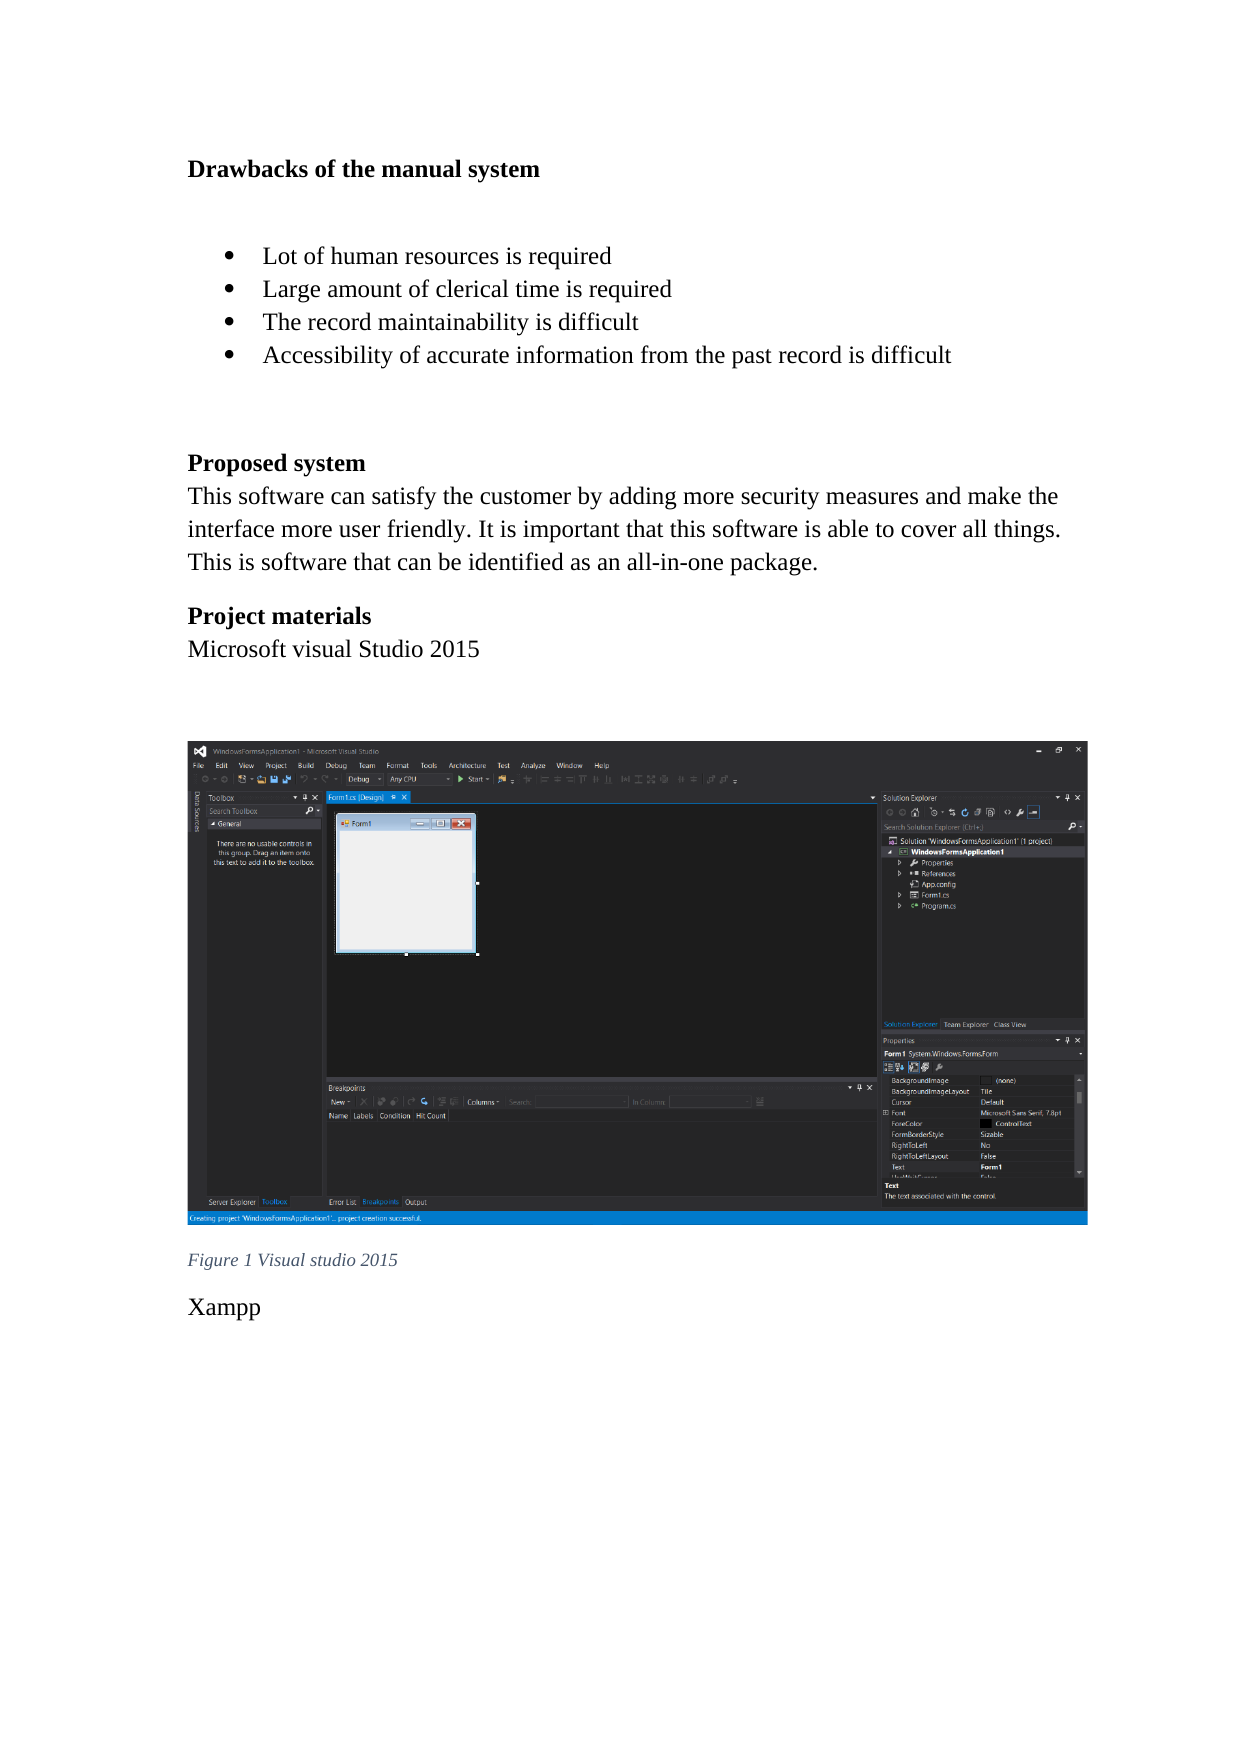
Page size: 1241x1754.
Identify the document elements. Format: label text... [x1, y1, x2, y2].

picture [187, 741, 1088, 1225]
text Figure 1 Visual studio 2015 [187, 1249, 1090, 1271]
list Accessibility of accurate information from the past record is difficult [225, 340, 1090, 369]
list The record maintainability is difficult [225, 307, 1090, 336]
text Microsoft visual Studio 2015 [187, 634, 1090, 662]
text This software can satisfy the customer by adding more security measures and make the interface more user friendly. It is important that this software is able to cover all things. This is software that can be identified as an all-in-one package. [187, 481, 1090, 576]
list Lot of human resources is required [225, 241, 1090, 270]
subtitle Proposed system [187, 448, 1090, 477]
subtitle Project materials [187, 601, 1090, 629]
subtitle Drawbacks of the manual system [187, 154, 1090, 183]
text Xampp [187, 1292, 1090, 1321]
list Large amount of clerical time is required [225, 274, 1090, 303]
